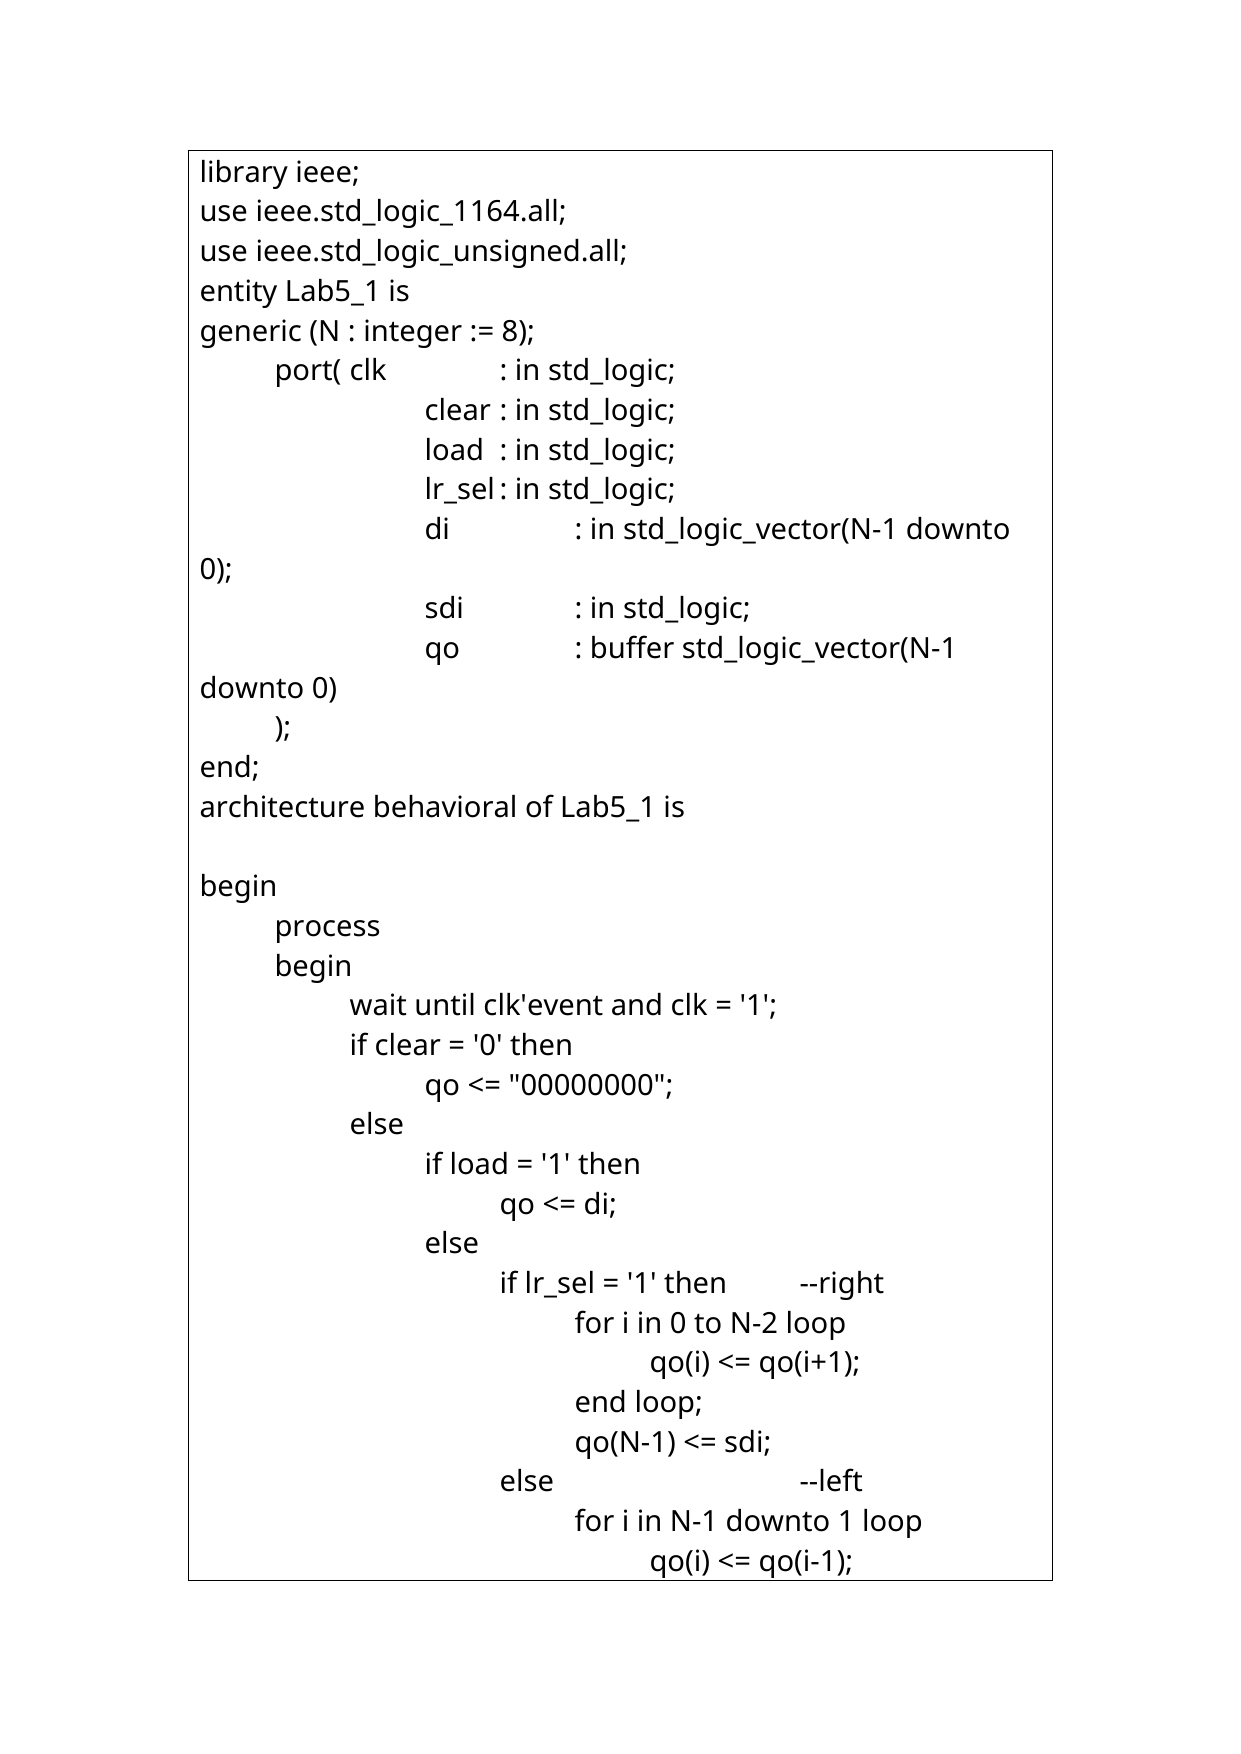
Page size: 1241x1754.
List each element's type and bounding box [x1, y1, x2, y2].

table_cell [189, 151, 1052, 1580]
